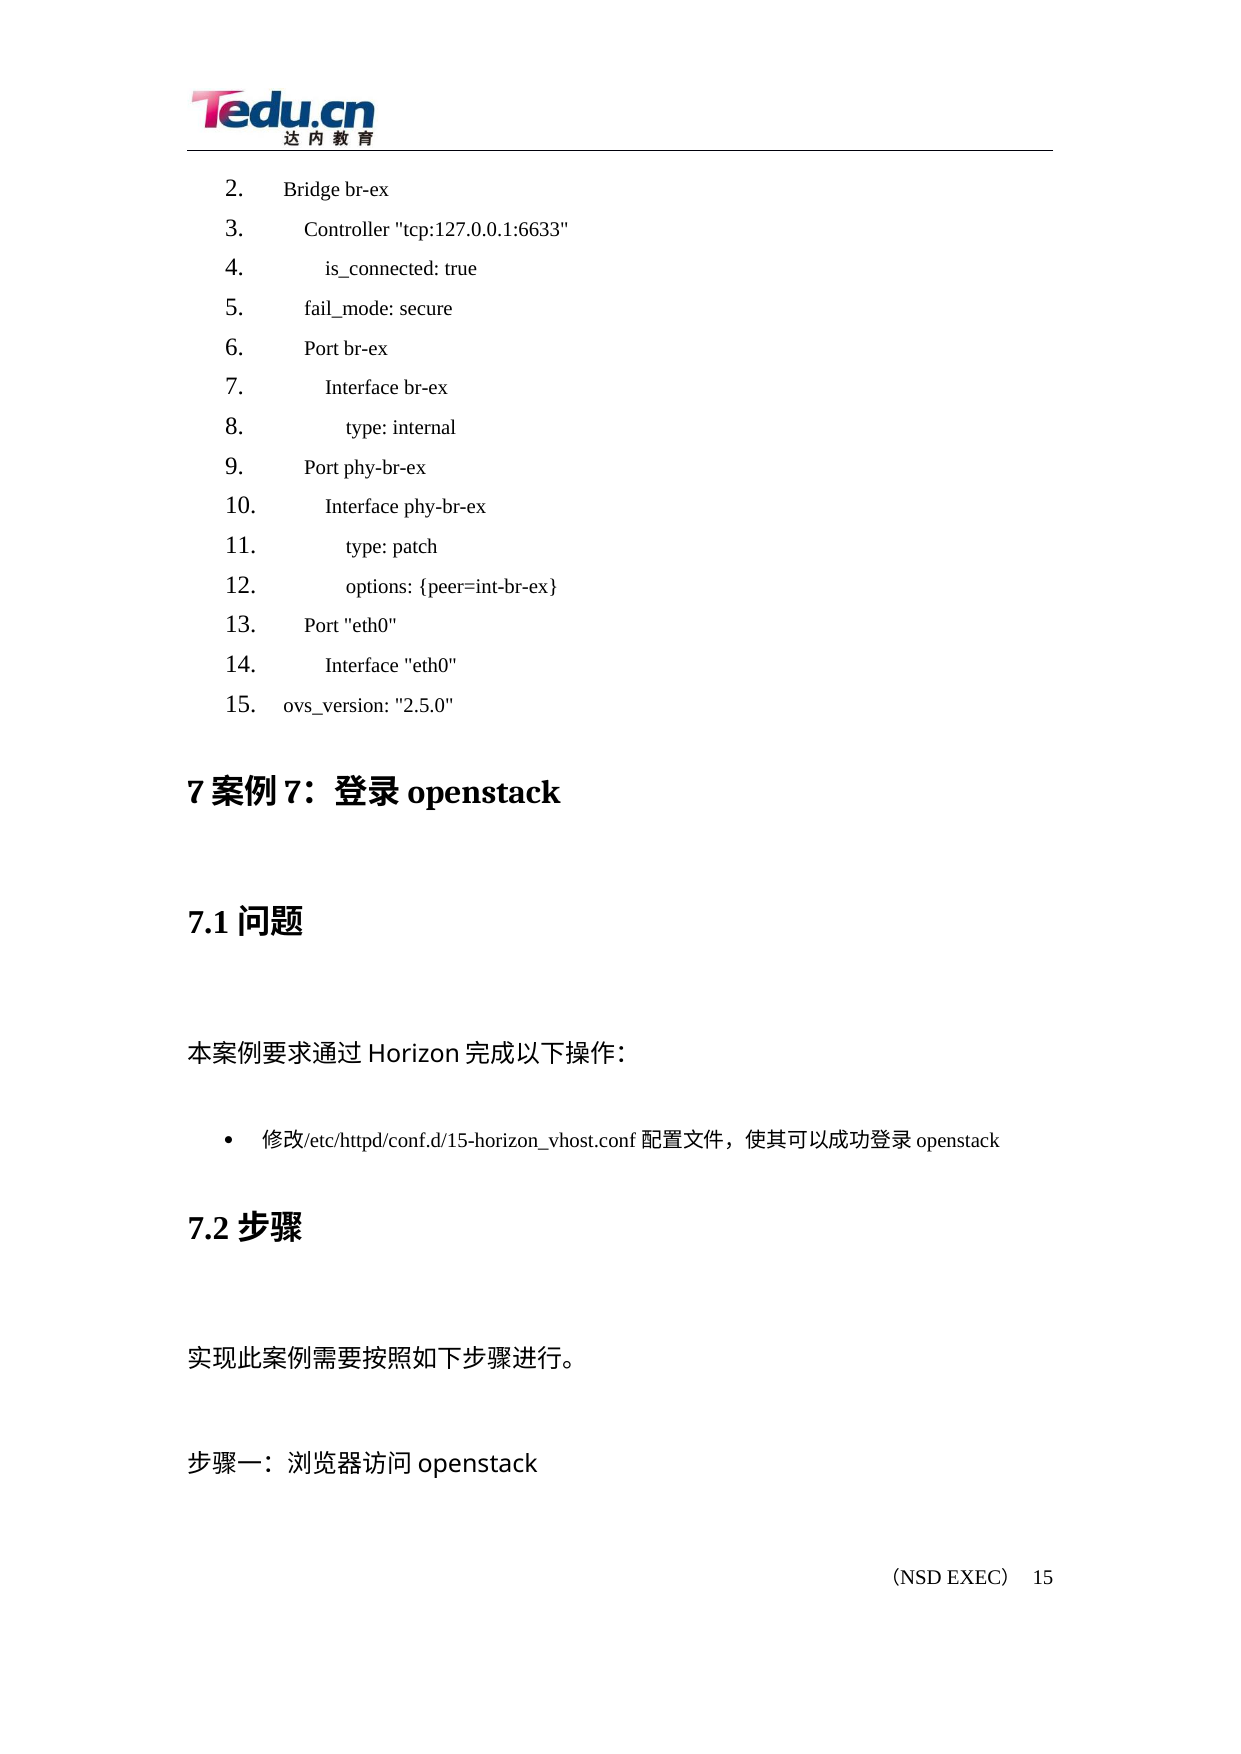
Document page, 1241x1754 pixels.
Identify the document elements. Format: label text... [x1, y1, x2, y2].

text 步骤一：浏览器访问openstack [187, 1427, 1053, 1495]
text 实现此案例需要按照如下步骤进行。 [187, 1323, 1053, 1391]
list Bridge br-ex [225, 170, 1053, 204]
list Port br-ex [225, 329, 1053, 363]
list Port "eth0" [225, 607, 1053, 641]
list type: patch [225, 528, 1053, 562]
list Port phy-br-ex [225, 448, 1053, 482]
list Controller "tcp:127.0.0.1:6633" [225, 210, 1053, 244]
subtitle 7 案例7：登录openstack [187, 755, 1053, 823]
picture [187, 88, 379, 148]
text 本案例要求通过Horizon完成以下操作： [187, 1017, 1053, 1085]
list Interface phy-br-ex [225, 488, 1053, 522]
list fail_mode: secure [225, 289, 1053, 323]
list Interface br-ex [225, 369, 1053, 403]
list options: {peer=int-br-ex} [225, 567, 1053, 601]
list ovs_version: "2.5.0" [225, 686, 1053, 720]
list 修改/etc/httpd/conf.d/15-horizon_vhost.conf 配置文件，使其可以成功登录openstack [225, 1122, 1053, 1156]
subtitle 7.1 问题 [187, 885, 1053, 953]
subtitle 7.2 步骤 [187, 1191, 1053, 1259]
list Interface "eth0" [225, 647, 1053, 681]
list type: internal [225, 408, 1053, 442]
list is_connected: true [225, 250, 1053, 284]
